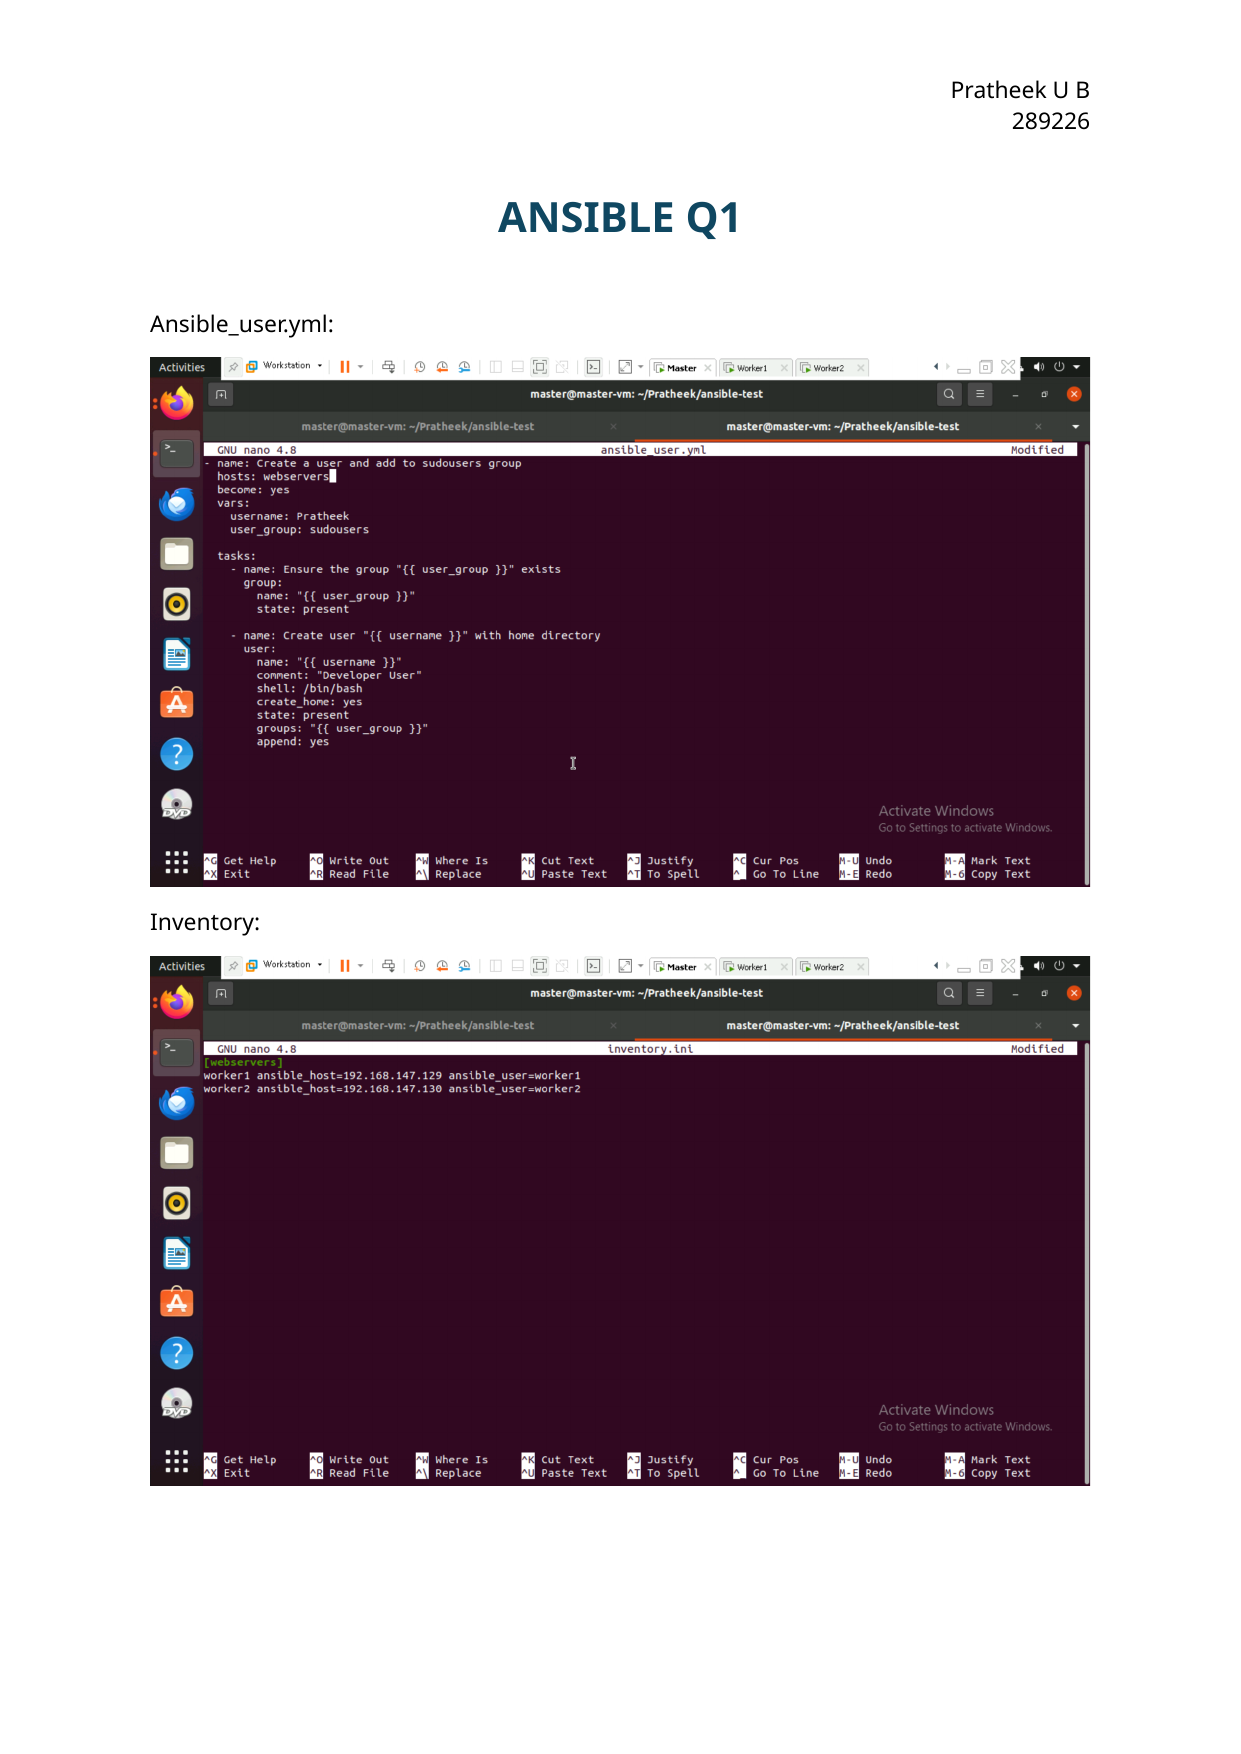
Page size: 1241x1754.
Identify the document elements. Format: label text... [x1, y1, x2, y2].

picture [150, 956, 1091, 1486]
text Inventory: [150, 906, 1090, 937]
picture [150, 357, 1091, 887]
subtitle ANSIBLE Q1 [150, 187, 1090, 244]
text Ansible_user.yml: [150, 307, 1090, 339]
